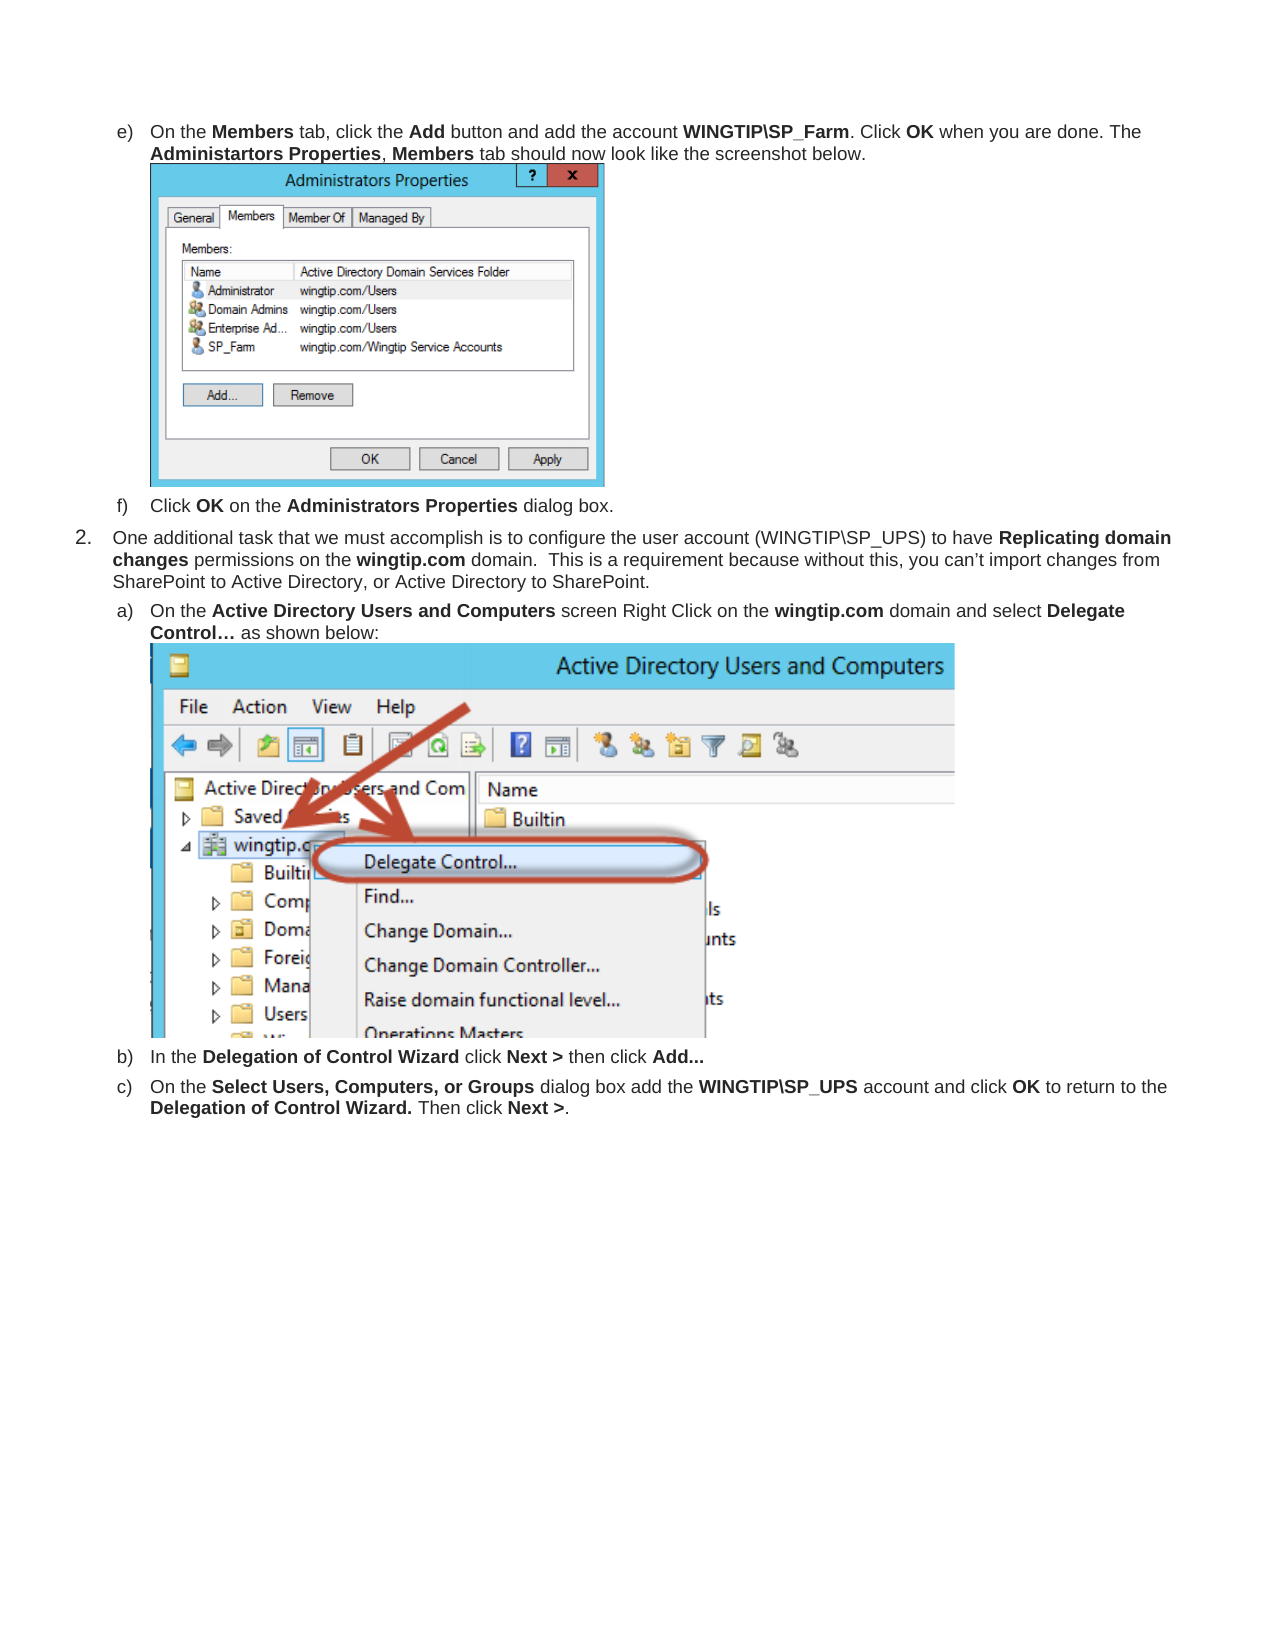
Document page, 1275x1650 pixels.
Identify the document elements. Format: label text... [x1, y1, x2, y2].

text Click OK on the Administrators Properties dialog box. [117, 495, 1200, 517]
text On the Select Users, Computers, or Groups dialog box add the WINGTIP\SP_UPS account and click OK to return to the Delegation of Control Wizard. Then click Next >. [117, 1075, 1200, 1118]
picture [150, 643, 955, 1038]
text In the Delegation of Control Wizard click Next > then click Add... [117, 1046, 1200, 1067]
picture [150, 163, 605, 487]
text One additional task that we must accomplish is to configure the user account (WINGTIP\SP_UPS) to have Replicating domain changes permissions on the wingtip.com domain. This is a requirement because without this, you can’t import changes from SharePoint to Active Directory, or Active Directory to SharePoint. [75, 525, 1200, 592]
